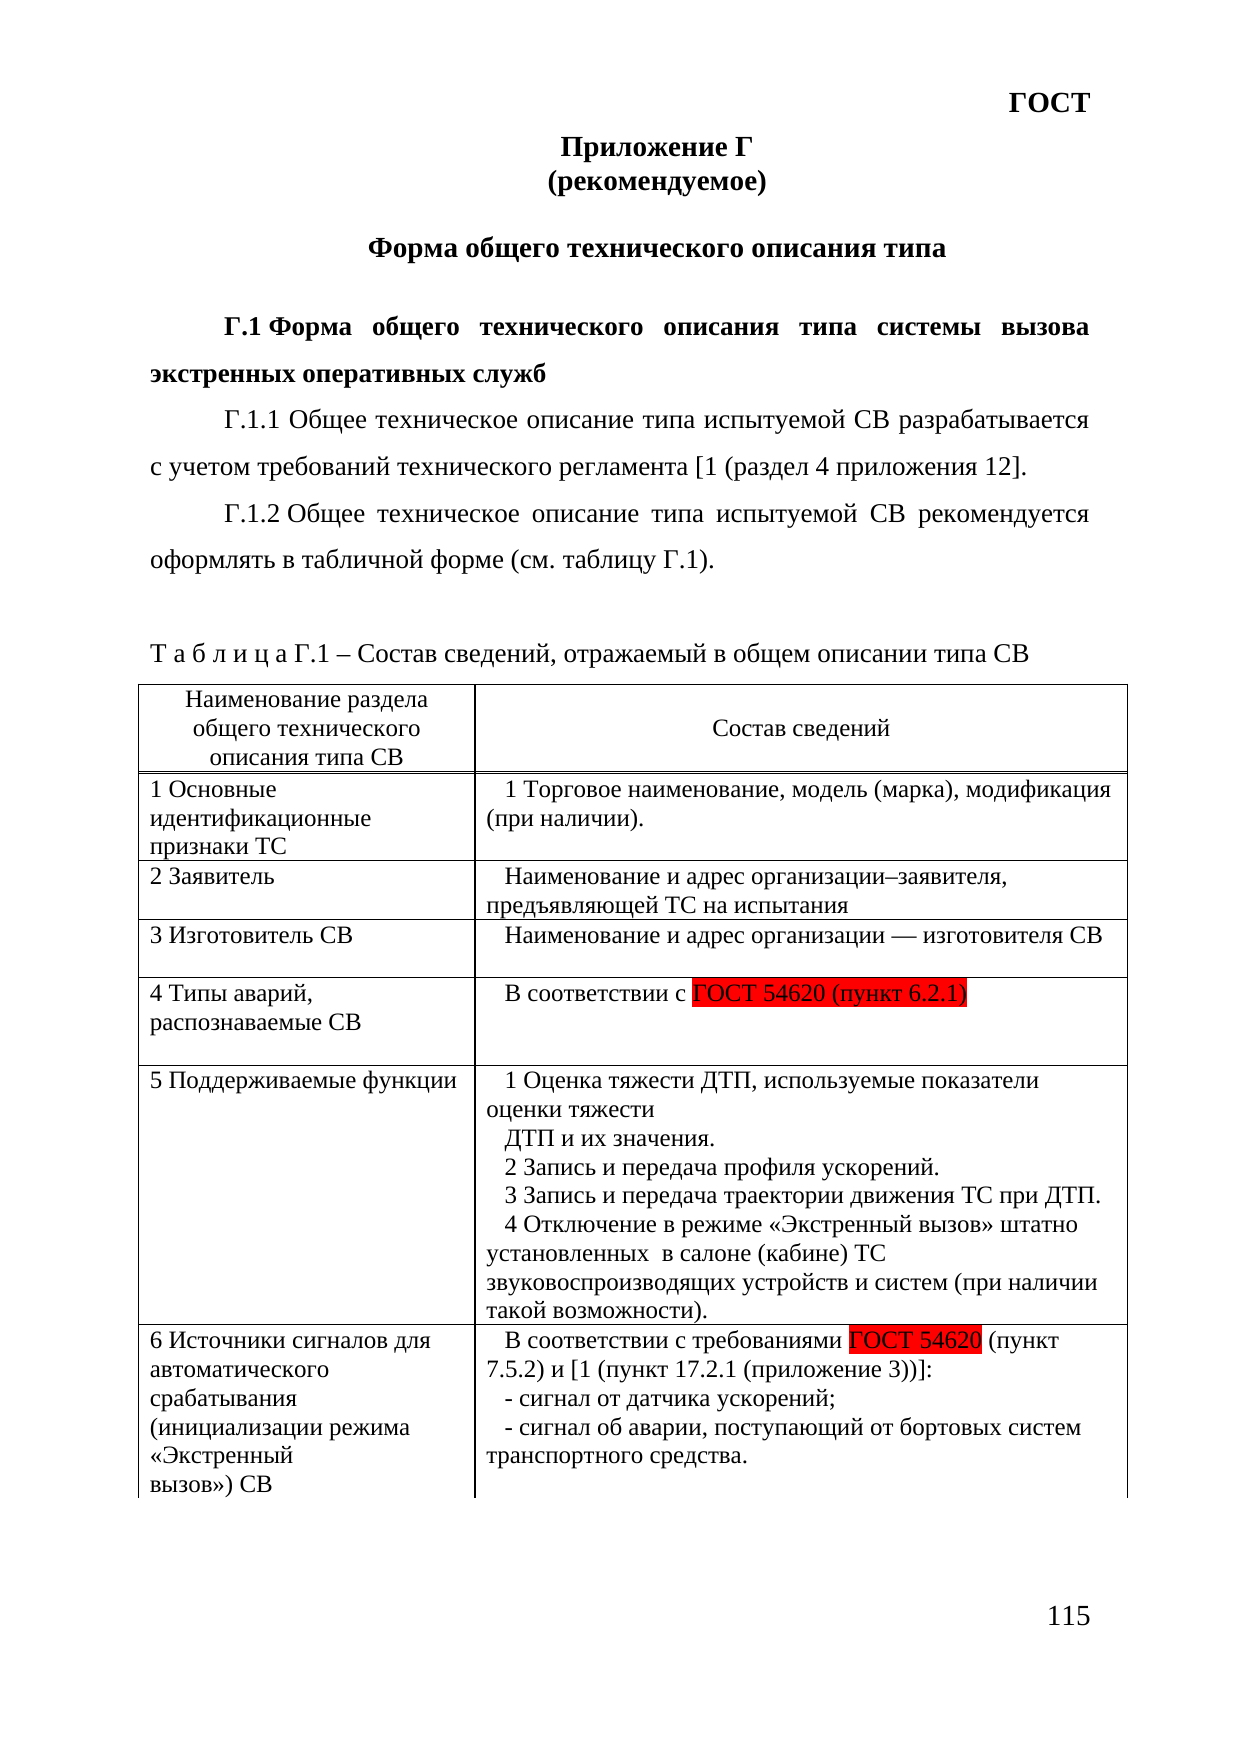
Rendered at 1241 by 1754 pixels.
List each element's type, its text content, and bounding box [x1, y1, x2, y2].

text Г.1.2 Общее техническое описание типа испытуемой СВ рекомендуется оформлять в табличной форме (см. таблицу Г.1). [150, 497, 1090, 575]
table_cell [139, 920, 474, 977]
text (рекомендуемое) [150, 163, 1090, 196]
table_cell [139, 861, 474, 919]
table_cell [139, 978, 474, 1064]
text Г.1 Форма общего технического описания типа системы вызова экстренных оперативных служб [150, 310, 1090, 388]
text Приложение Г [150, 129, 1090, 163]
text Форма общего технического описания типа [150, 230, 1090, 263]
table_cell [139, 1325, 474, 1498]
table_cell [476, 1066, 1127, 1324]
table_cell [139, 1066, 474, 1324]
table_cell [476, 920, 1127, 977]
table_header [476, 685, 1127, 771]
text Г.1.1 Общее техническое описание типа испытуемой СВ разрабатывается с учетом требований технического регламента [1 (раздел 4 приложения 12]. [150, 403, 1090, 481]
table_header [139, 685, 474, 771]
text Т а б л и ц а Г.1 – Состав сведений, отражаемый в общем описании типа СВ [150, 637, 1090, 668]
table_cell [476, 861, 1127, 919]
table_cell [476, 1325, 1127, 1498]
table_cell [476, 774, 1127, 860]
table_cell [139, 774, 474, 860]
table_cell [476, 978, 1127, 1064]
